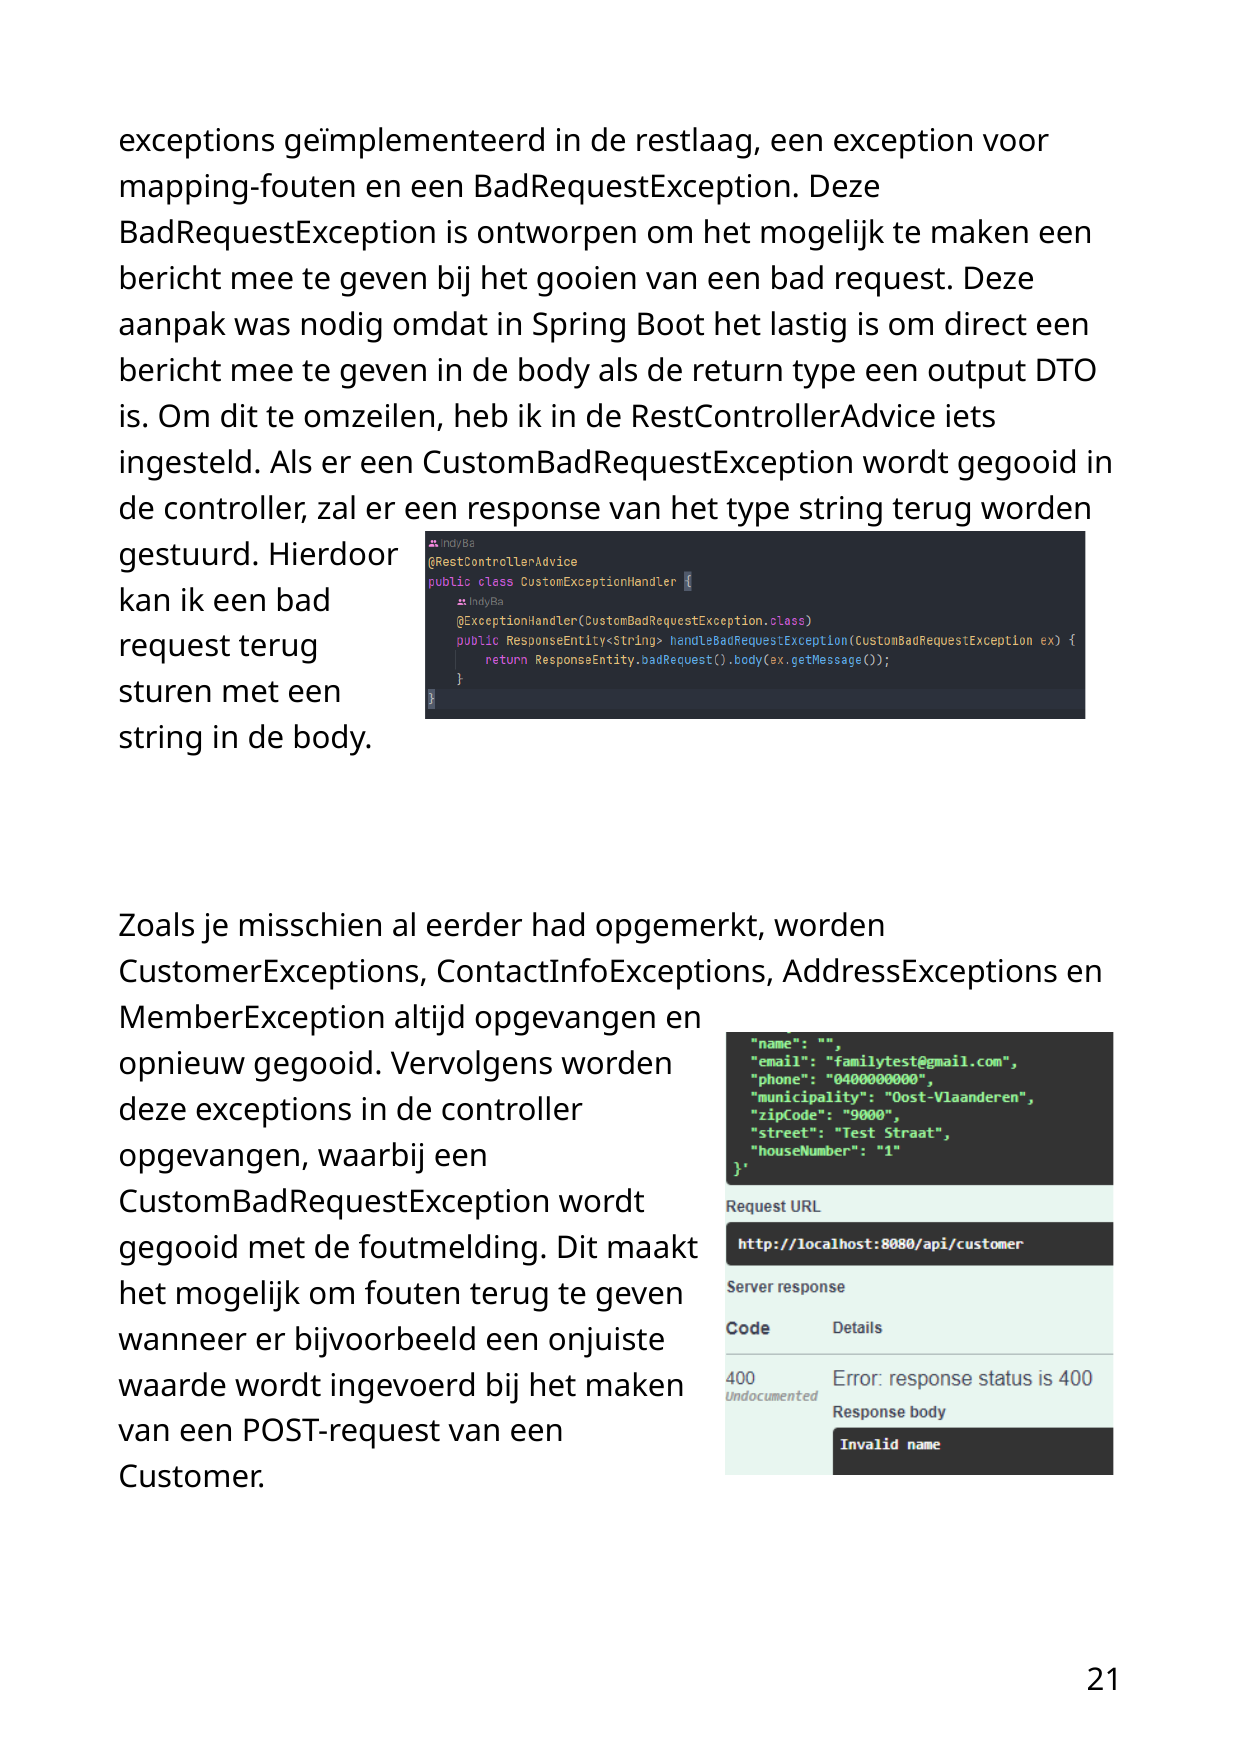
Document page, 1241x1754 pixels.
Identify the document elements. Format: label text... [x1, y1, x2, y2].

text Ik heb twee exceptions geïmplementeerd in de restlaag, een exception voor mapping-fouten en een BadRequestException. Deze BadRequestException is ontworpen om het mogelijk te maken een bericht mee te geven bij het gooien van een bad request. Deze aanpak was nodig omdat in Spring Boot het lastig is om direct een bericht mee te geven in de body als de return type een output DTO is. Om dit te omzeilen, heb ik in de RestControllerAdvice iets ingesteld. Als er een CustomBadRequestException wordt gegooid in de controller, zal er een response van het type string terug worden gestuurd. Hierdoor kan ik een bad request terug sturen met een string in de body. [118, 118, 1122, 758]
picture [725, 1032, 1114, 1475]
picture [425, 531, 1086, 719]
